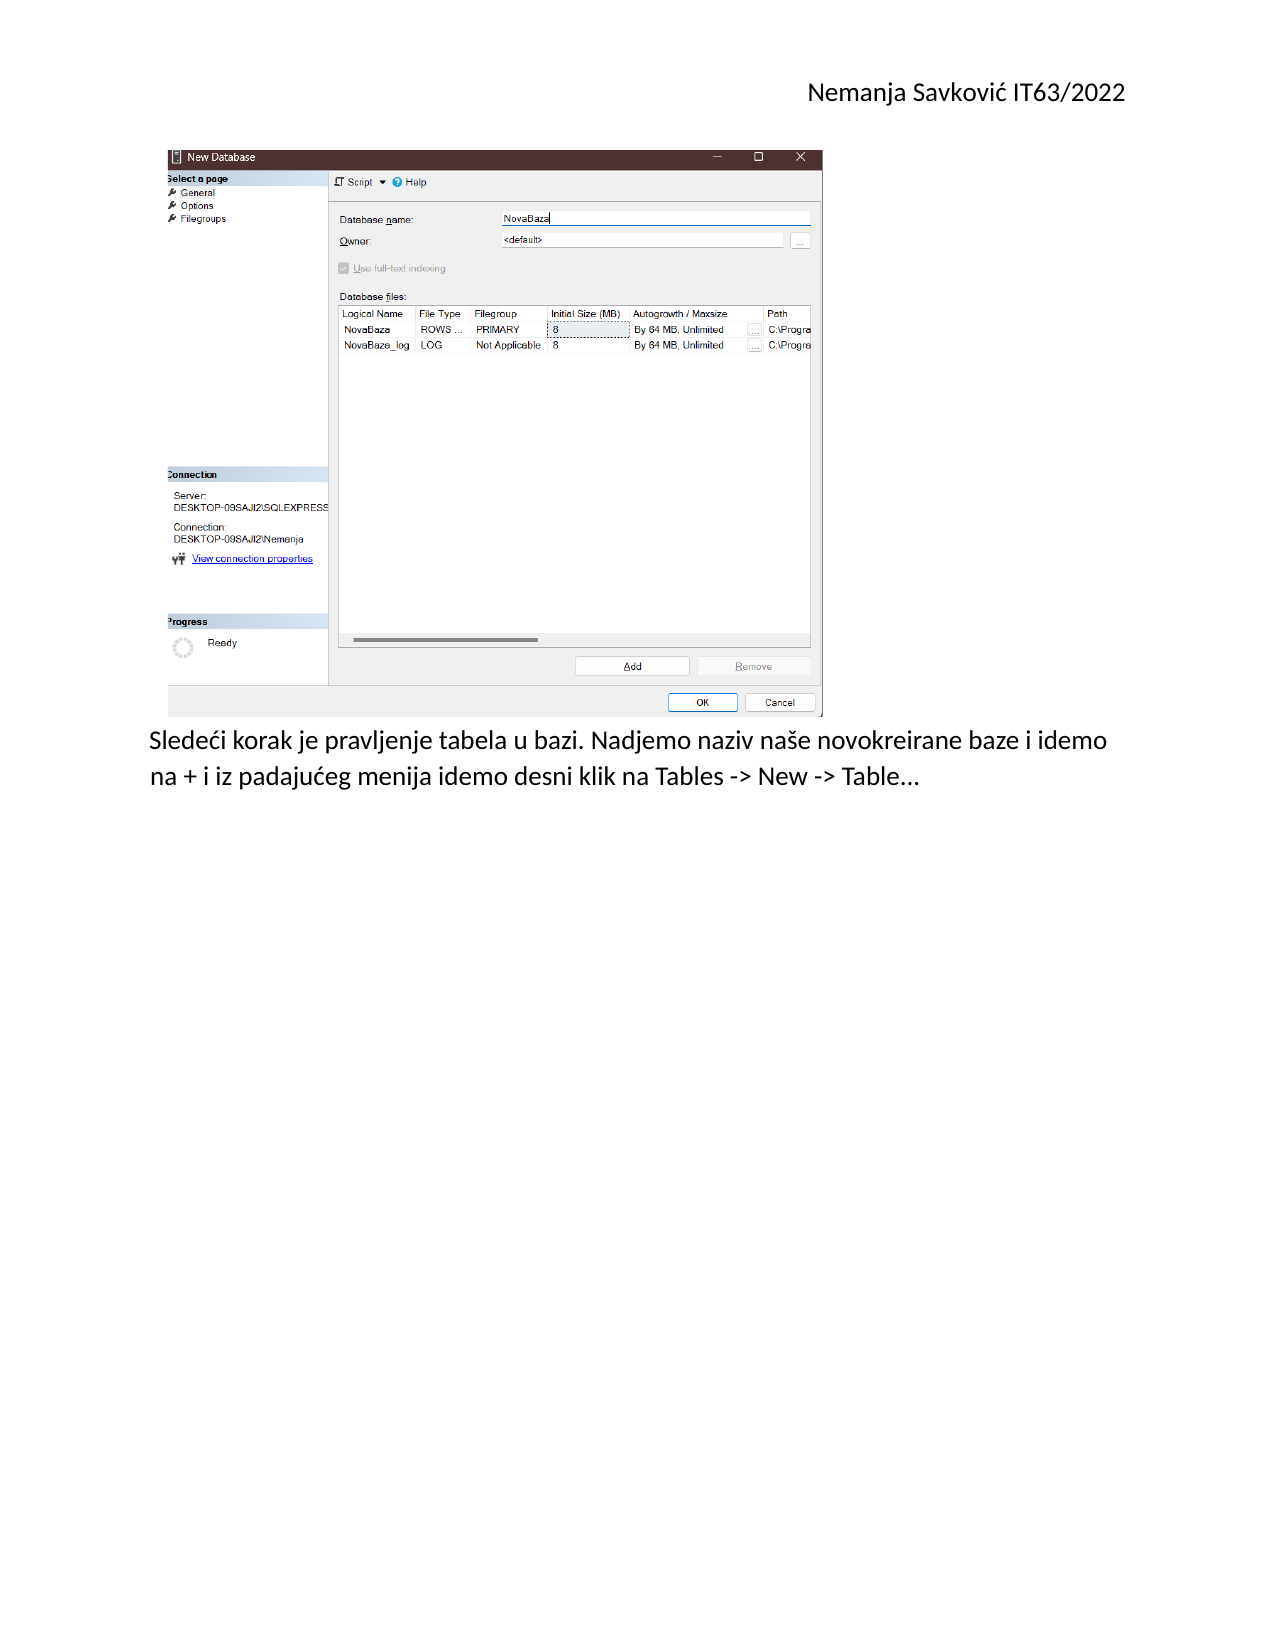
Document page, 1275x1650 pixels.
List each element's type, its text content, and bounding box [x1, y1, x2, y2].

text Sledeći korak je pravljenje tabela u bazi. Nadjemo naziv naše novokreirane baze i idemo na + i iz padajućeg menija idemo desni klik na Tables -> New -> Table... [149, 723, 1125, 792]
